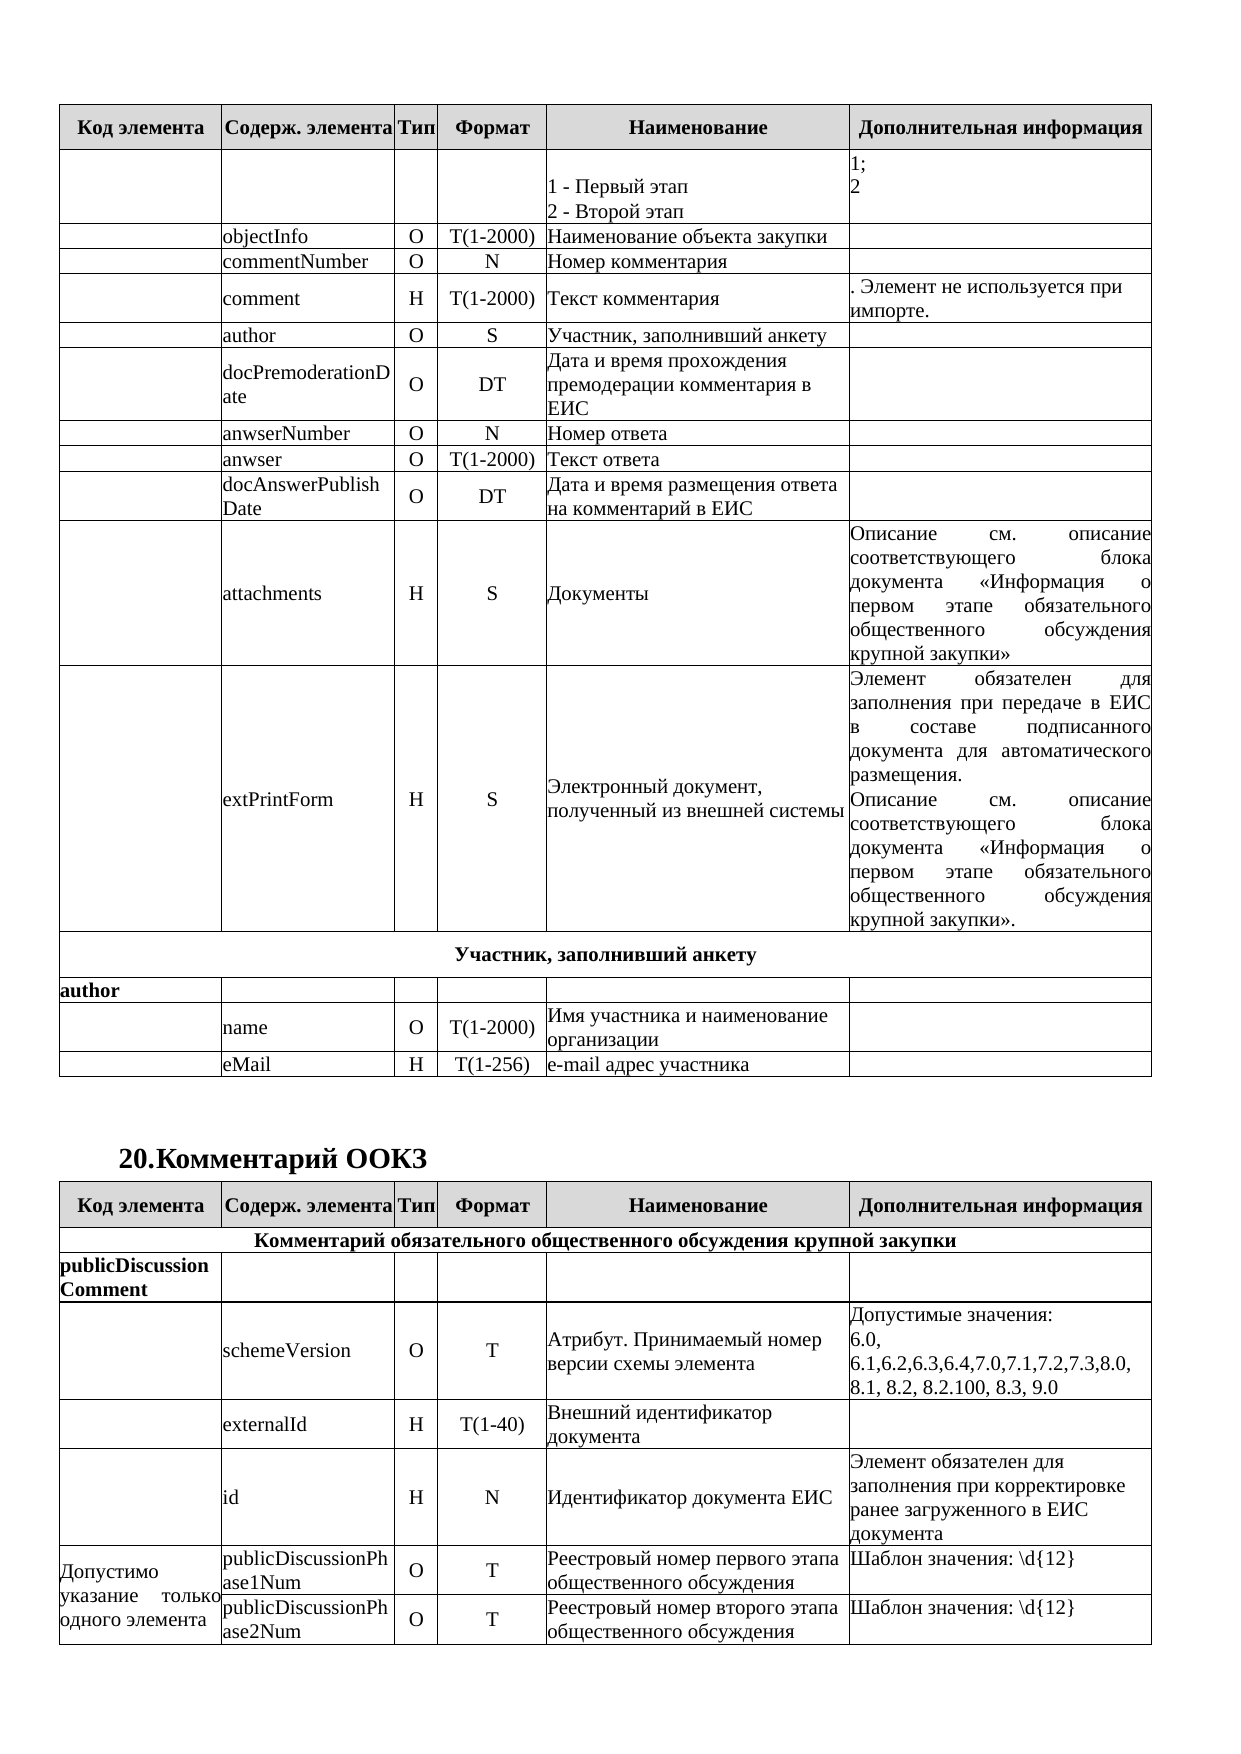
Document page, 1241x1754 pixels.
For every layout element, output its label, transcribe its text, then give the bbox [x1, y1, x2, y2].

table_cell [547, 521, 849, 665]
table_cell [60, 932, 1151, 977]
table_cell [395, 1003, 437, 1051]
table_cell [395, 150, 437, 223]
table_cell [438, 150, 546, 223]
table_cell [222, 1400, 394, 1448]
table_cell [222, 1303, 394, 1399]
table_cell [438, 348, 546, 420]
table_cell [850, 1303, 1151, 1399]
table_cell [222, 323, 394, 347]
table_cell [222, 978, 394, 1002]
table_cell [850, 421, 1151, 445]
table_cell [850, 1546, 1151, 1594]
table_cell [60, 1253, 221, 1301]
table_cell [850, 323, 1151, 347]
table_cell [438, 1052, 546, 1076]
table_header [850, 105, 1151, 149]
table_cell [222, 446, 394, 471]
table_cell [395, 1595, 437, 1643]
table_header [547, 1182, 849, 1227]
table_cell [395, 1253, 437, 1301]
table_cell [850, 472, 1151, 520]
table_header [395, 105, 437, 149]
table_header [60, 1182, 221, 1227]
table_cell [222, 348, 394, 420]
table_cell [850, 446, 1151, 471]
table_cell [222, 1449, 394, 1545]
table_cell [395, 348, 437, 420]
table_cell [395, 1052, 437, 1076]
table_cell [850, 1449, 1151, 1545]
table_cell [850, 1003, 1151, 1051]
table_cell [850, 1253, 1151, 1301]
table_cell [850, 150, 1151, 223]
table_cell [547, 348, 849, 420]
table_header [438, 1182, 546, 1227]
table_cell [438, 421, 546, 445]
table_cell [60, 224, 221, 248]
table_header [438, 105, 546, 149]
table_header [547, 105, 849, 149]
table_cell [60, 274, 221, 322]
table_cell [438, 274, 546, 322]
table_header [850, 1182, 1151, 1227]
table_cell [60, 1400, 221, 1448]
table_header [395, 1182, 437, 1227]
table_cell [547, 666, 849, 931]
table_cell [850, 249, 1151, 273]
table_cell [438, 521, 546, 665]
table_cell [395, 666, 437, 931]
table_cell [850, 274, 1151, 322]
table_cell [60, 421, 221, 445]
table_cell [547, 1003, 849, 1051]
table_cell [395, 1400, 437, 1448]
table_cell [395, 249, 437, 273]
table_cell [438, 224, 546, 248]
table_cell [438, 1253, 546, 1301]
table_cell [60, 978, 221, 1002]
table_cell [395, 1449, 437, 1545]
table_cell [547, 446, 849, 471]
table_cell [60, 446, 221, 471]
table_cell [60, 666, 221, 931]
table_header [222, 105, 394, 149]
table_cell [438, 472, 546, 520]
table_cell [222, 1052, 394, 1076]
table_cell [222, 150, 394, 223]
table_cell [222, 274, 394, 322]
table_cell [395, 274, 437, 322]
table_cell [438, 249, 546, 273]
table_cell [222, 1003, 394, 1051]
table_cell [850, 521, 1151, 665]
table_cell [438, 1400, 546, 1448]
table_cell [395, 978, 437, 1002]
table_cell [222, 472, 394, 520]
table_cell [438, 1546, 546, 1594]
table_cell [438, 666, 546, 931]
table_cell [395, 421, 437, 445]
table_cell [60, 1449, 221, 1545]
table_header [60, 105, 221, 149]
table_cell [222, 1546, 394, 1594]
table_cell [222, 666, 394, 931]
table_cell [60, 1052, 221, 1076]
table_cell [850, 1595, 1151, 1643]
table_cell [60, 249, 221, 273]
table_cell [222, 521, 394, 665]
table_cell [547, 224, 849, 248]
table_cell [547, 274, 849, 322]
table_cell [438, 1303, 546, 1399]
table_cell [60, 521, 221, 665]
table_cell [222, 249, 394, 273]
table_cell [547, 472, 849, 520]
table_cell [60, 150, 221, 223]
subtitle Комментарий ООКЗ [118, 1141, 1152, 1175]
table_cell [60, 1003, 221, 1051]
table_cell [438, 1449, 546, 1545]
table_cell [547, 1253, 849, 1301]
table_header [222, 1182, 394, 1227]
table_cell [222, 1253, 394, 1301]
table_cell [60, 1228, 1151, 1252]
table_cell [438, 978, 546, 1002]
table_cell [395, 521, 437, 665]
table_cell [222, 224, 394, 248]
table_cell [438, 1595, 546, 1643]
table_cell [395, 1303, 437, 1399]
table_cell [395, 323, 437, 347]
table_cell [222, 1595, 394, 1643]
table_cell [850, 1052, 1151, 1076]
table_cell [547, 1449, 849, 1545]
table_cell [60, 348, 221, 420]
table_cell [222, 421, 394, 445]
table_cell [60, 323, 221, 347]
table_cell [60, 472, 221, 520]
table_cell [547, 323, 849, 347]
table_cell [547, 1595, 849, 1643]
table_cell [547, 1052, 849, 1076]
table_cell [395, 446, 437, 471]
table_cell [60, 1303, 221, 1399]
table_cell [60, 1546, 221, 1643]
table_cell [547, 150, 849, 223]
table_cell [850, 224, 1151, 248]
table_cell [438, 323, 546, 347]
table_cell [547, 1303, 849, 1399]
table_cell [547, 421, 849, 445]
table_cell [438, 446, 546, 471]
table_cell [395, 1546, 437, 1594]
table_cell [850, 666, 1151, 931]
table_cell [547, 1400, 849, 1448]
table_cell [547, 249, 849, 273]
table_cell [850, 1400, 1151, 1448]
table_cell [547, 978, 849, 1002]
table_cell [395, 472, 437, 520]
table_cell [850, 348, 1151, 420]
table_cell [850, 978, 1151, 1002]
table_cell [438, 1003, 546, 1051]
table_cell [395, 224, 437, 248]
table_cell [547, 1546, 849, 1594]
